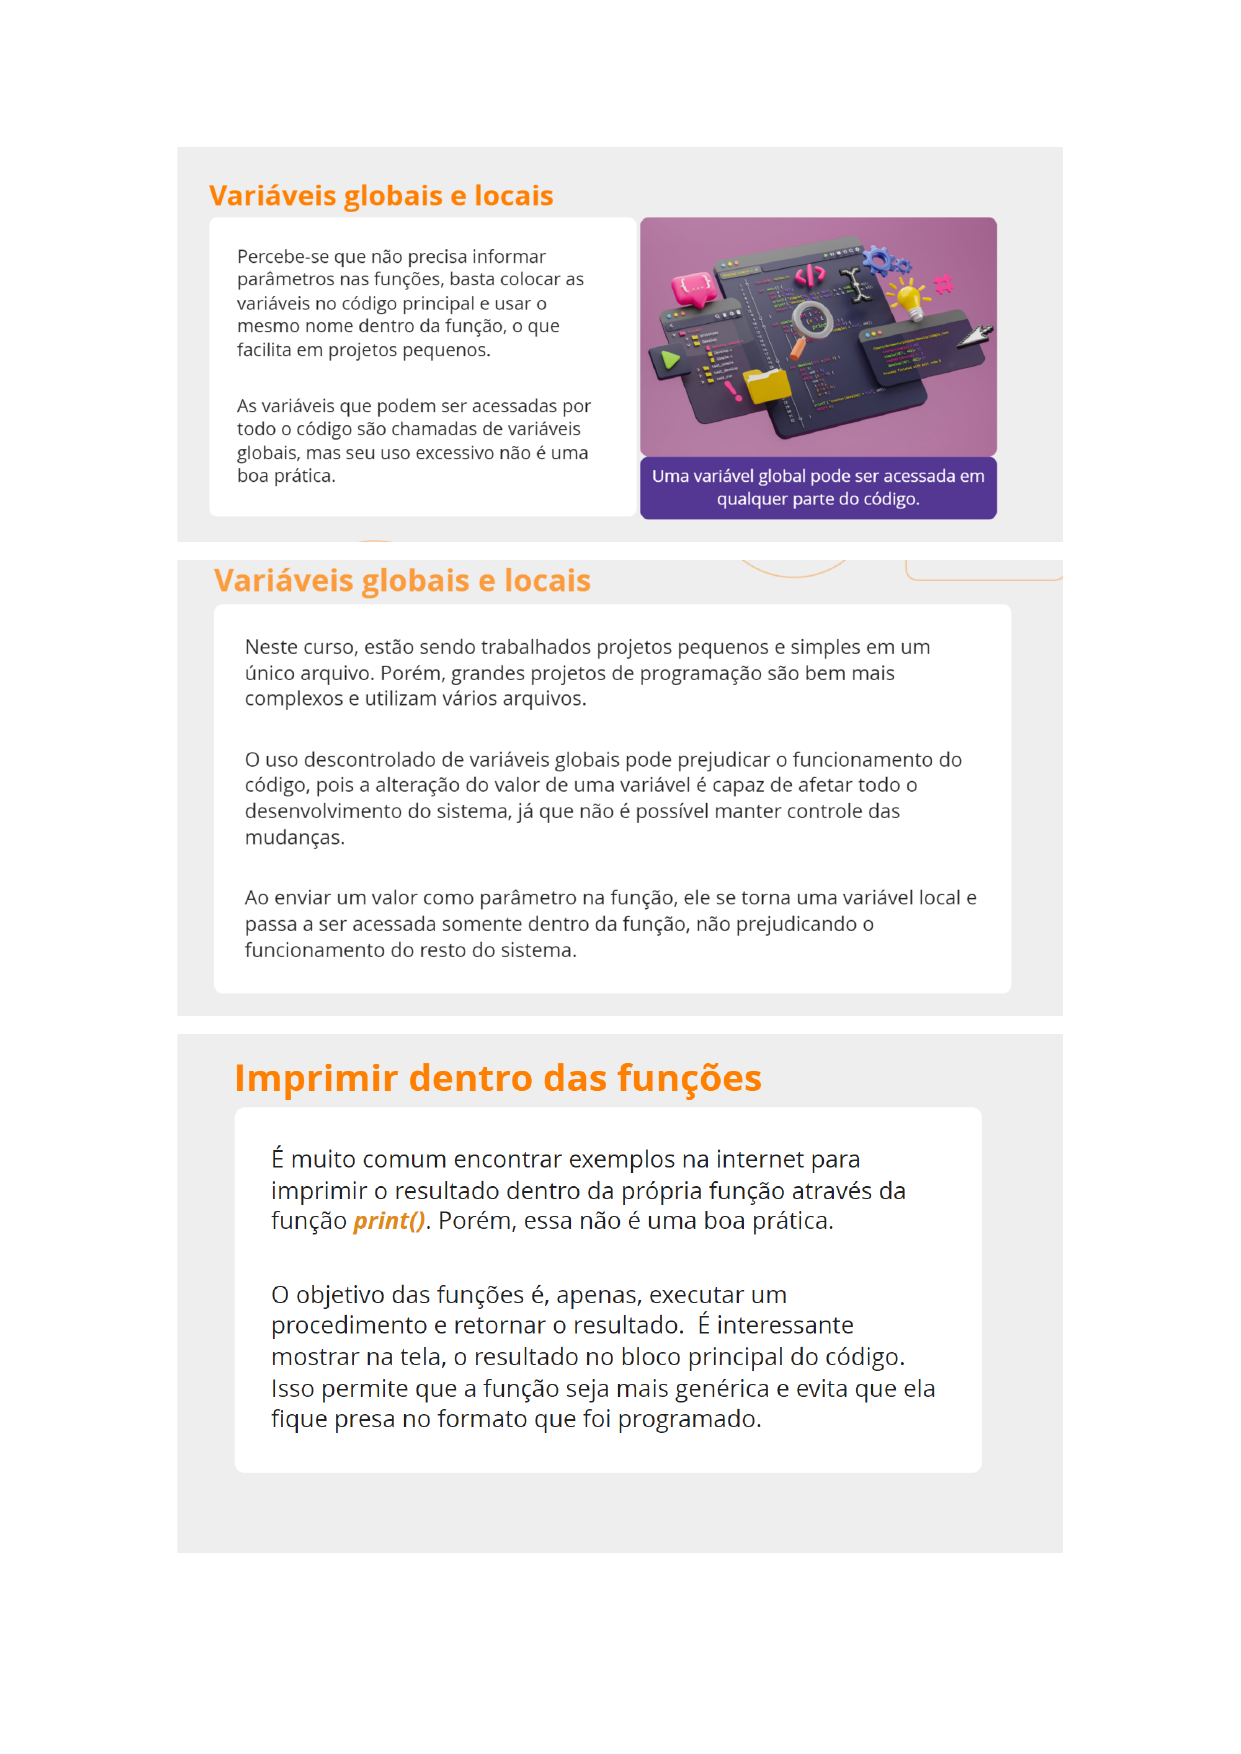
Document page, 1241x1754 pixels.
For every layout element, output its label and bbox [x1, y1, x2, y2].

picture [177, 147, 1063, 542]
picture [177, 560, 1063, 1016]
picture [177, 1034, 1063, 1553]
